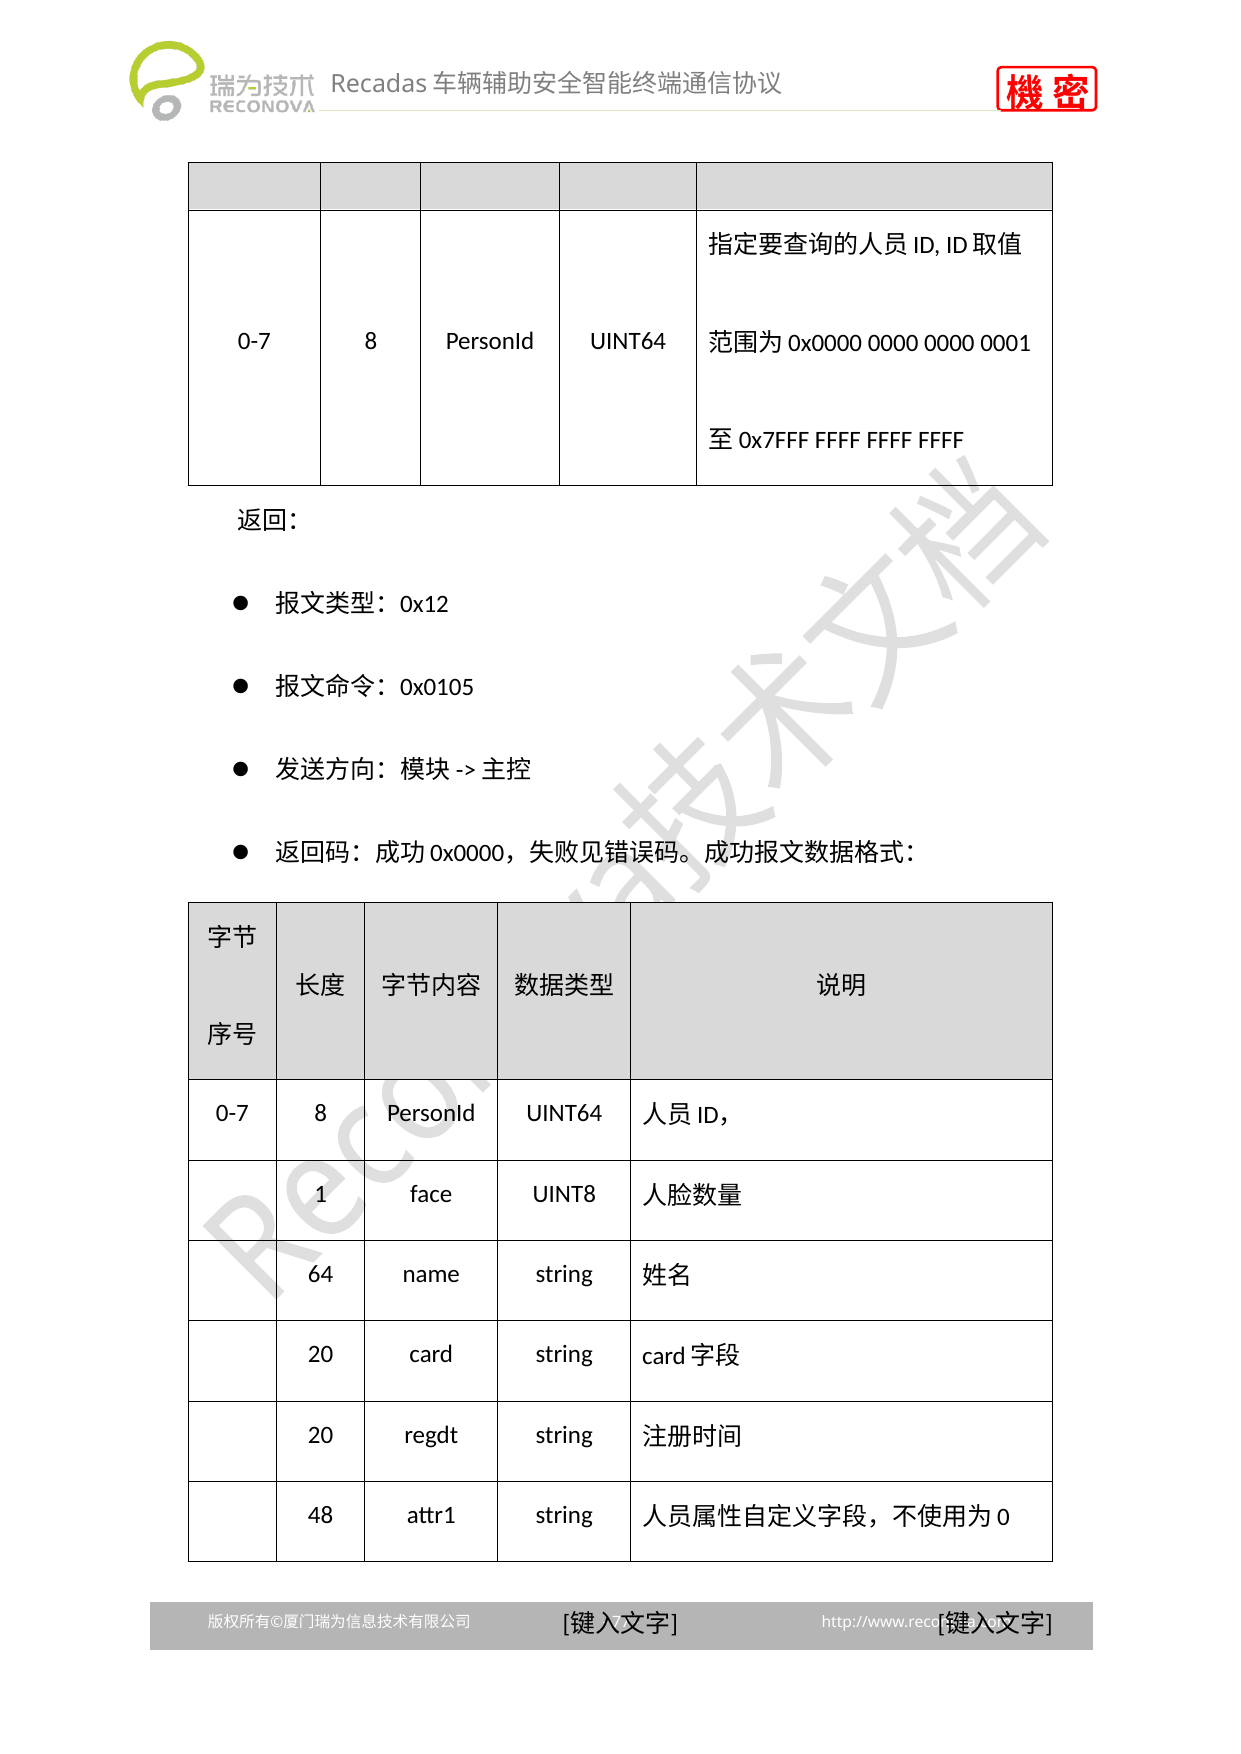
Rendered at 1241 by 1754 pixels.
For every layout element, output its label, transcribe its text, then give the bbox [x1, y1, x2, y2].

list 报文类型：0x12 [231, 569, 1053, 634]
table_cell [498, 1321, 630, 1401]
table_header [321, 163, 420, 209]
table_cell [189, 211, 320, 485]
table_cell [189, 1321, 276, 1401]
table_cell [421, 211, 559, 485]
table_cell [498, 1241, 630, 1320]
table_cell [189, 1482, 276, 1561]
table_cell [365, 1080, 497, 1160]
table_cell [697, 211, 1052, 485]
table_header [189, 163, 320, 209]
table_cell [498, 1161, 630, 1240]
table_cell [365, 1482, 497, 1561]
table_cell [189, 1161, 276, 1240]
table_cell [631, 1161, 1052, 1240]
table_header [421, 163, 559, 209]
text 返回： [187, 486, 1053, 551]
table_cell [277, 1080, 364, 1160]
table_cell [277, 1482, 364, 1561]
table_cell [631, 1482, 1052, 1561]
list 发送方向：模块 -> 主控 [231, 735, 1053, 800]
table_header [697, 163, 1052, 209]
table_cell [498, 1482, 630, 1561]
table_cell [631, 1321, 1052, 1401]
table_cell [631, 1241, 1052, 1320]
list 返回码：成功0x0000，失败见错误码。成功报文数据格式： [231, 818, 1053, 883]
list 报文命令：0x0105 [231, 652, 1053, 717]
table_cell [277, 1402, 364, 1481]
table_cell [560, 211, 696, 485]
picture [114, 34, 330, 127]
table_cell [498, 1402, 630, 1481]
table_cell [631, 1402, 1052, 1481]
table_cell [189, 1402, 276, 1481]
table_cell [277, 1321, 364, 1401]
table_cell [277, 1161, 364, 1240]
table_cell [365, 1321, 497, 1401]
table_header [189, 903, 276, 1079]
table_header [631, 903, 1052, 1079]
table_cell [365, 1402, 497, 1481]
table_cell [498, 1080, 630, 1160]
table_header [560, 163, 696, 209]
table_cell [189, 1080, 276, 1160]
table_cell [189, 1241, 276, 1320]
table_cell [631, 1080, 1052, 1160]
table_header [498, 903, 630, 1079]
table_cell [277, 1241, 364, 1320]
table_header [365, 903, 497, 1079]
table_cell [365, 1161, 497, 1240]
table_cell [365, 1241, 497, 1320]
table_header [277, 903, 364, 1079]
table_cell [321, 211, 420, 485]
